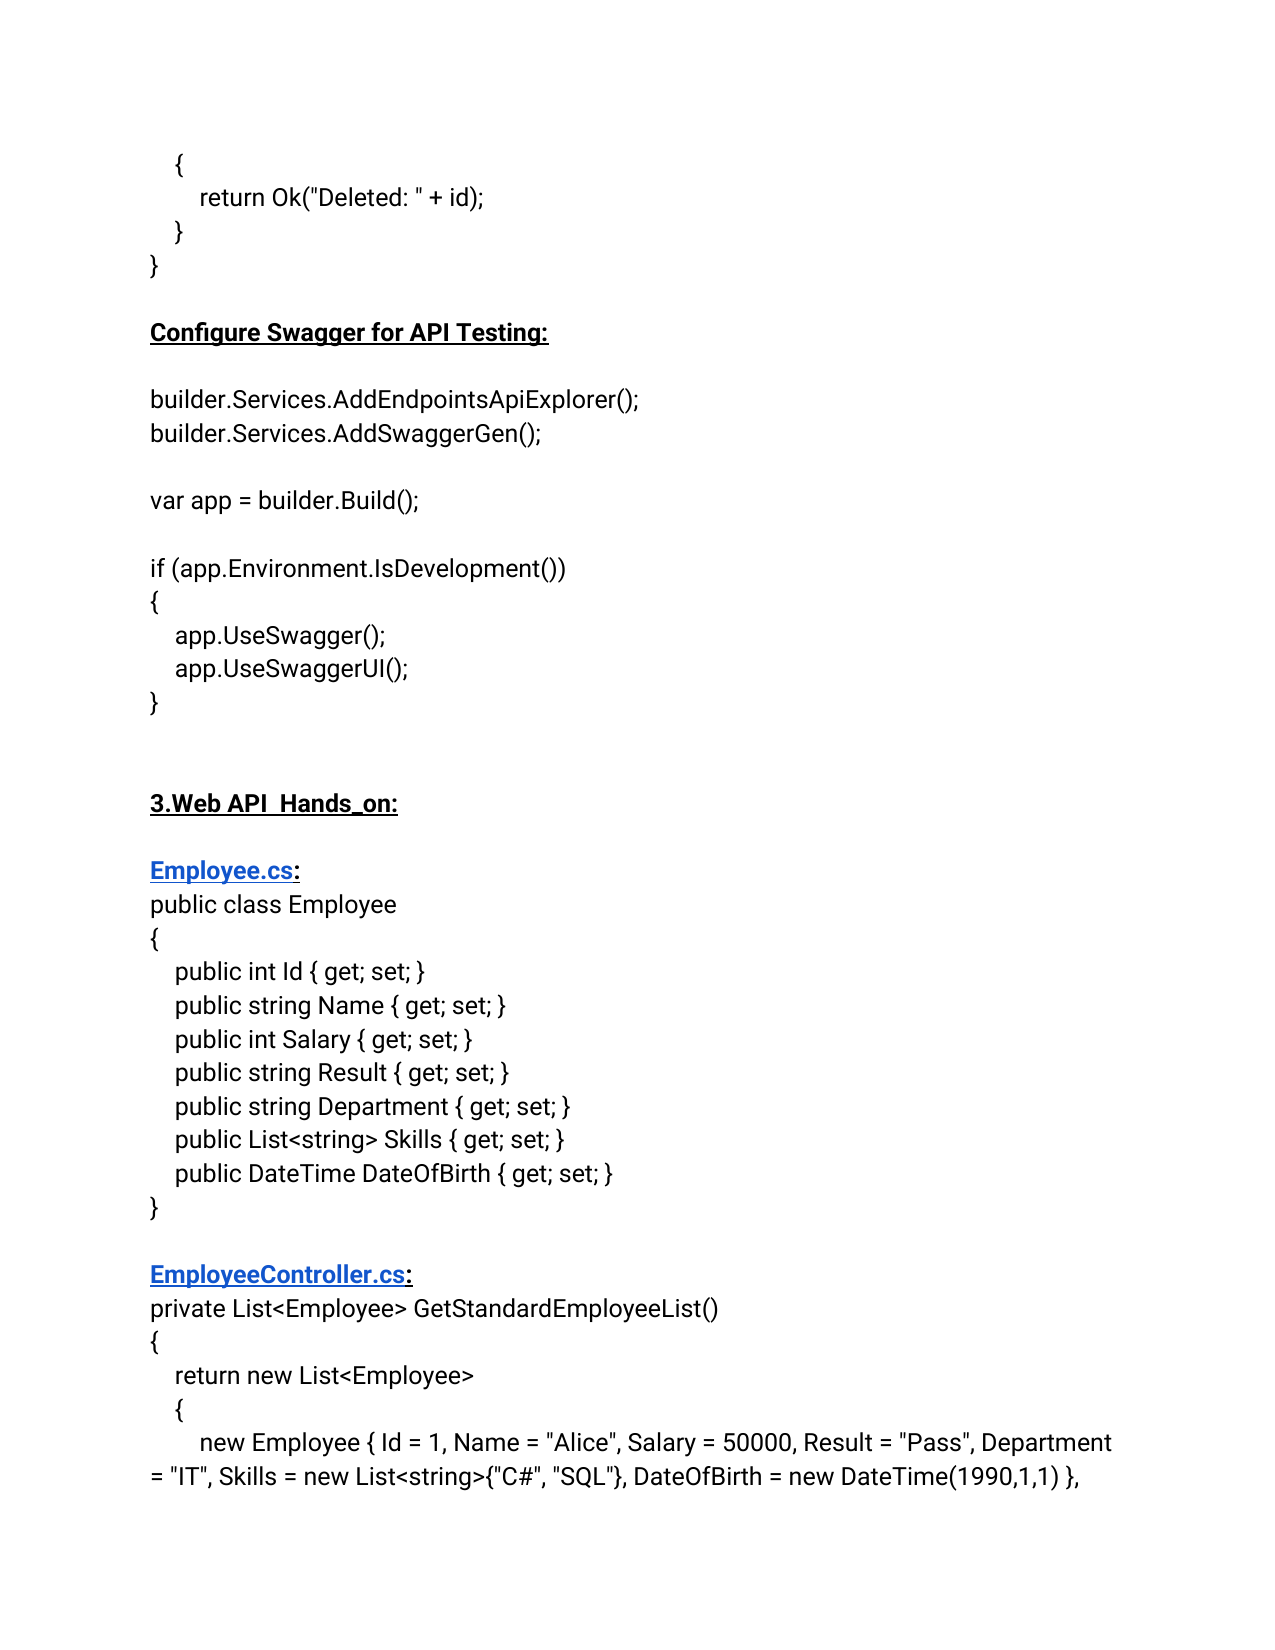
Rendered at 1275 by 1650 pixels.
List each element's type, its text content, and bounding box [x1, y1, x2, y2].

text return Ok("Deleted: " + id); [150, 184, 1125, 213]
text { [150, 924, 1125, 953]
text app.UseSwagger(); [150, 621, 1125, 650]
text public string Result { get; set; } [150, 1058, 1125, 1088]
text builder.Services.AddEndpointsApiExplorer(); [150, 386, 1125, 415]
text } [150, 251, 1125, 280]
text public List<string> Skills { get; set; } [150, 1126, 1125, 1155]
text { [150, 1395, 1125, 1424]
text { [150, 1328, 1125, 1357]
text Employee.cs: [150, 857, 1125, 886]
text new Employee { Id = 1, Name = "Alice", Salary = 50000, Result = "Pass", Department = "IT", Skills = new List<string>{"C#", "SQL"}, DateOfBirth = new DateTime(1990,1,1) }, [150, 1428, 1125, 1491]
text EmployeeController.cs: [150, 1260, 1125, 1289]
text } [150, 1193, 1125, 1222]
text public DateTime DateOfBirth { get; set; } [150, 1159, 1125, 1189]
text app.UseSwaggerUI(); [150, 655, 1125, 684]
text { [150, 150, 1125, 179]
text private List<Employee> GetStandardEmployeeList() [150, 1294, 1125, 1323]
text builder.Services.AddSwaggerGen(); [150, 419, 1125, 448]
text if (app.Environment.IsDevelopment()) [150, 554, 1125, 583]
text return new List<Employee> [150, 1361, 1125, 1391]
text public int Salary { get; set; } [150, 1025, 1125, 1054]
text public int Id { get; set; } [150, 957, 1125, 987]
text } [150, 217, 1125, 247]
text 3.Web API Hands_on: [150, 789, 1125, 818]
text } [150, 688, 1125, 718]
text public class Employee [150, 890, 1125, 919]
text var app = builder.Build(); [150, 486, 1125, 516]
text Configure Swagger for API Testing: [150, 318, 1125, 347]
text { [150, 587, 1125, 617]
text public string Department { get; set; } [150, 1092, 1125, 1121]
text public string Name { get; set; } [150, 991, 1125, 1020]
